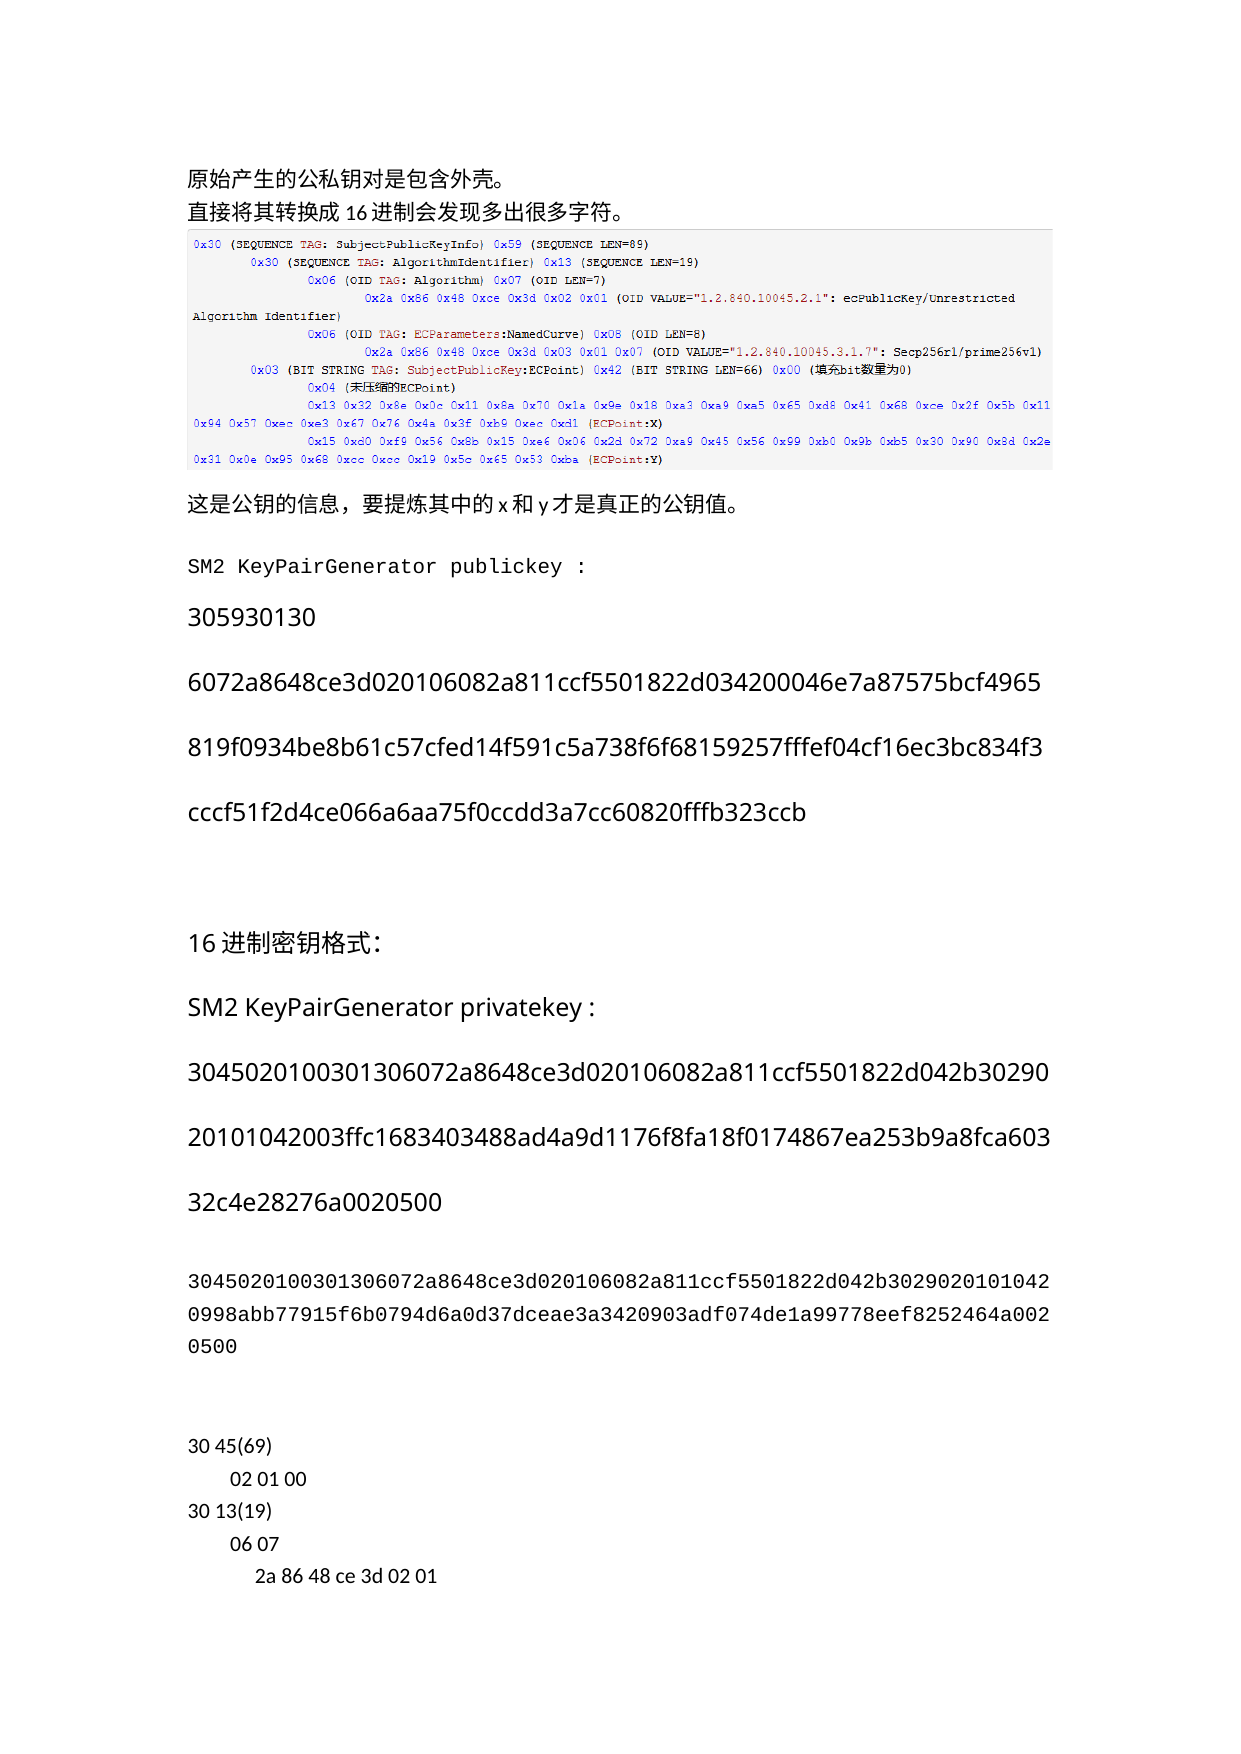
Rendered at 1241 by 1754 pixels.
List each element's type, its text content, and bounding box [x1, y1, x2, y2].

picture [187, 227, 1053, 470]
text 2a 86 48 ce 3d 02 01 [187, 1559, 1053, 1592]
text 原始产生的公私钥对是包含外壳。 [187, 162, 1053, 194]
text 这是公钥的信息，要提炼其中的x和y才是真正的公钥值。 [187, 487, 1053, 519]
text 16进制密钥格式： [187, 909, 1053, 974]
text SM2 KeyPairGenerator publickey : 3059301306072a8648ce3d020106082a811ccf5501822d034200046e7a87575bcf4965819f0934be8b61c57cfed14f591c5a738f6f68159257fffef04cf16ec3bc834f3cccf51f2d4ce066a6aa75f0ccdd3a7cc60820fffb323ccb [187, 552, 1053, 844]
text 30 13(19) [187, 1494, 1053, 1527]
text SM2 KeyPairGenerator privatekey : 3045020100301306072a8648ce3d020106082a811ccf5501822d042b3029020101042003ffc1683403488ad4a9d1176f8fa18f0174867ea253b9a8fca60332c4e28276a0020500 [187, 974, 1053, 1234]
text 06 07 [187, 1527, 1053, 1559]
text 3045020100301306072a8648ce3d020106082a811ccf5501822d042b30290201010420998abb77915f6b0794d6a0d37dceae3a3420903adf074de1a99778eef8252464a0020500 [187, 1267, 1053, 1364]
text 02 01 00 [187, 1462, 1053, 1494]
text 直接将其转换成16进制会发现多出很多字符。 [187, 194, 1053, 227]
text 30 45(69) [187, 1429, 1053, 1462]
